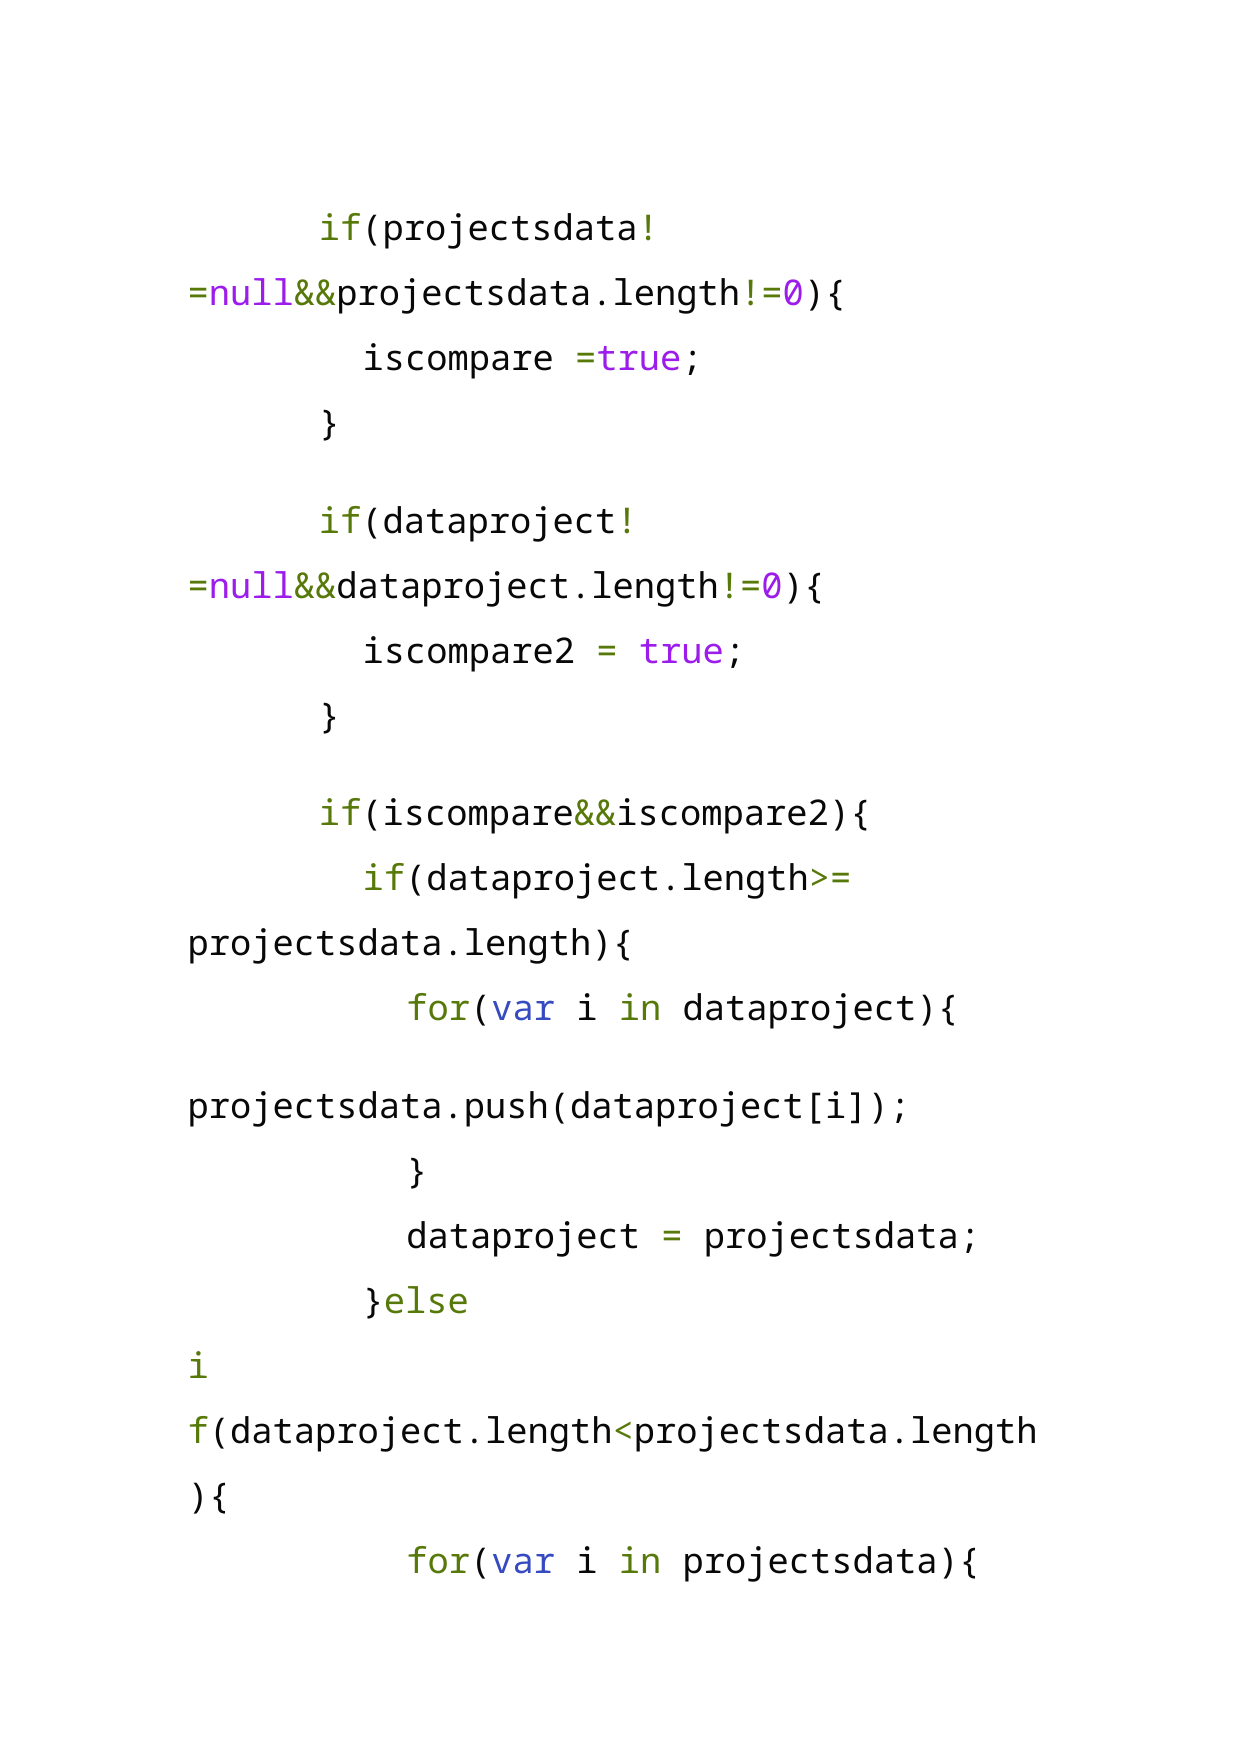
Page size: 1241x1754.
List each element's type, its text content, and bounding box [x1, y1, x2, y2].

text iscompare2 = true; [187, 617, 1053, 682]
text if(projectsdata!=null&&projectsdata.length!=0){ [187, 194, 1053, 324]
text }else if(dataproject.length<projectsdata.length){ [187, 1267, 1053, 1527]
text for(var i in projectsdata){ [187, 1527, 1053, 1592]
text dataproject = projectsdata; [187, 1202, 1053, 1267]
text if(dataproject.length>= projectsdata.length){ [187, 844, 1053, 974]
text if(iscompare&&iscompare2){ [187, 779, 1053, 844]
text if(dataproject!=null&&dataproject.length!=0){ [187, 487, 1053, 617]
text } [187, 682, 1053, 747]
text iscompare =true; [187, 324, 1053, 389]
text } [187, 1137, 1053, 1202]
text } [187, 389, 1053, 454]
text projectsdata.push(dataproject[i]); [187, 1039, 1053, 1137]
text for(var i in dataproject){ [187, 974, 1053, 1039]
